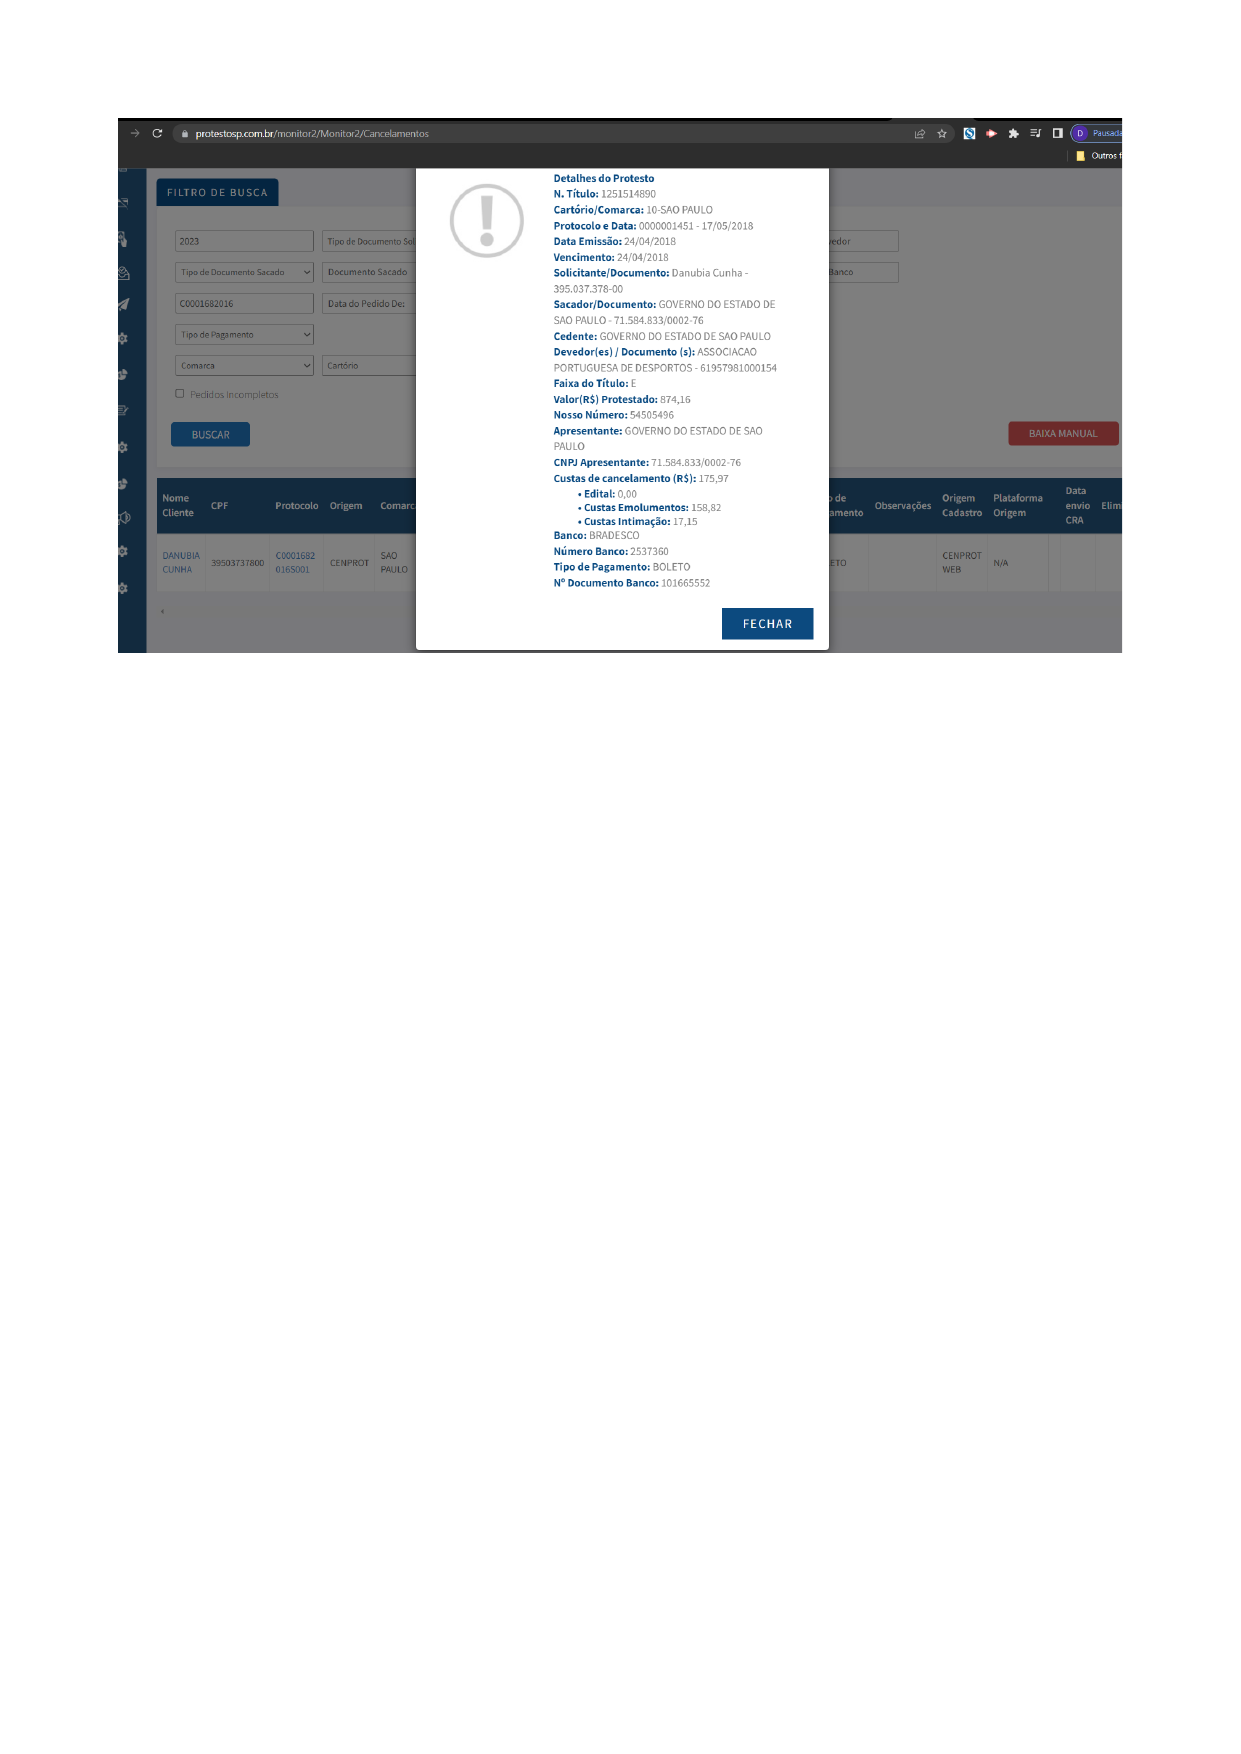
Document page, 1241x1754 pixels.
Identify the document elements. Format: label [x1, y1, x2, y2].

picture [118, 118, 1123, 653]
